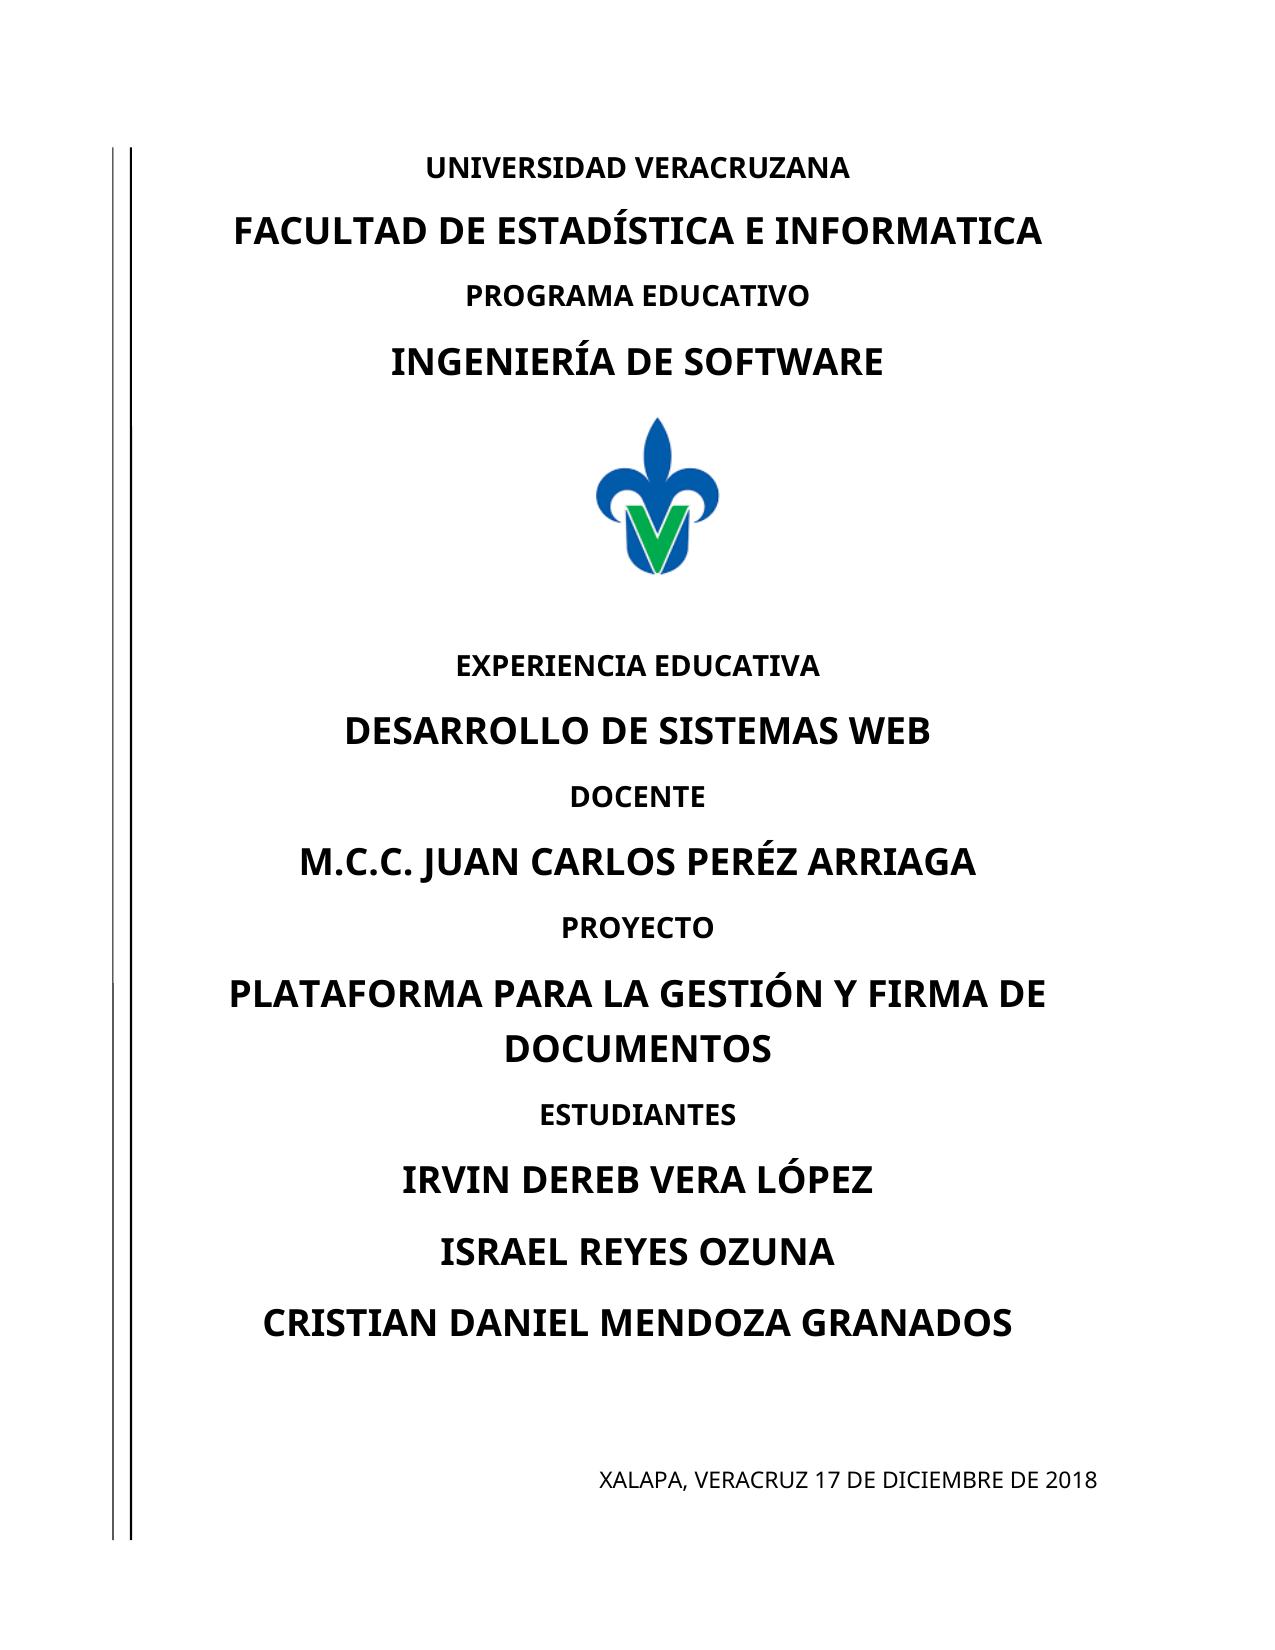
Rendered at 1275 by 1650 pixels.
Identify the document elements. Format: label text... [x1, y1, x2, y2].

text UNIVERSIDAD VERACRUZANA [177, 148, 1098, 187]
text M.C.C. JUAN CARLOS PERÉZ ARRIAGA [177, 836, 1098, 887]
text ISRAEL REYES OZUNA [177, 1225, 1098, 1276]
text IRVIN DEREB VERA LÓPEZ [177, 1153, 1098, 1204]
text DOCENTE [177, 776, 1098, 816]
text CRISTIAN DANIEL MENDOZA GRANADOS [177, 1297, 1098, 1348]
text FACULTAD DE ESTADÍSTICA E INFORMATICA [177, 204, 1098, 255]
text PROYECTO [177, 907, 1098, 947]
picture [595, 413, 721, 577]
text PROGRAMA EDUCATIVO [177, 276, 1098, 315]
text ESTUDIANTES [177, 1094, 1098, 1133]
text PLATAFORMA PARA LA GESTIÓN Y FIRMA DE DOCUMENTOS [177, 967, 1098, 1073]
text DESARROLLO DE SISTEMAS WEB [177, 704, 1098, 755]
text INGENIERÍA DE SOFTWARE [177, 335, 1098, 386]
text EXPERIENCIA EDUCATIVA [177, 645, 1098, 684]
text XALAPA, VERACRUZ 17 DE DICIEMBRE DE 2018 [177, 1464, 1098, 1496]
